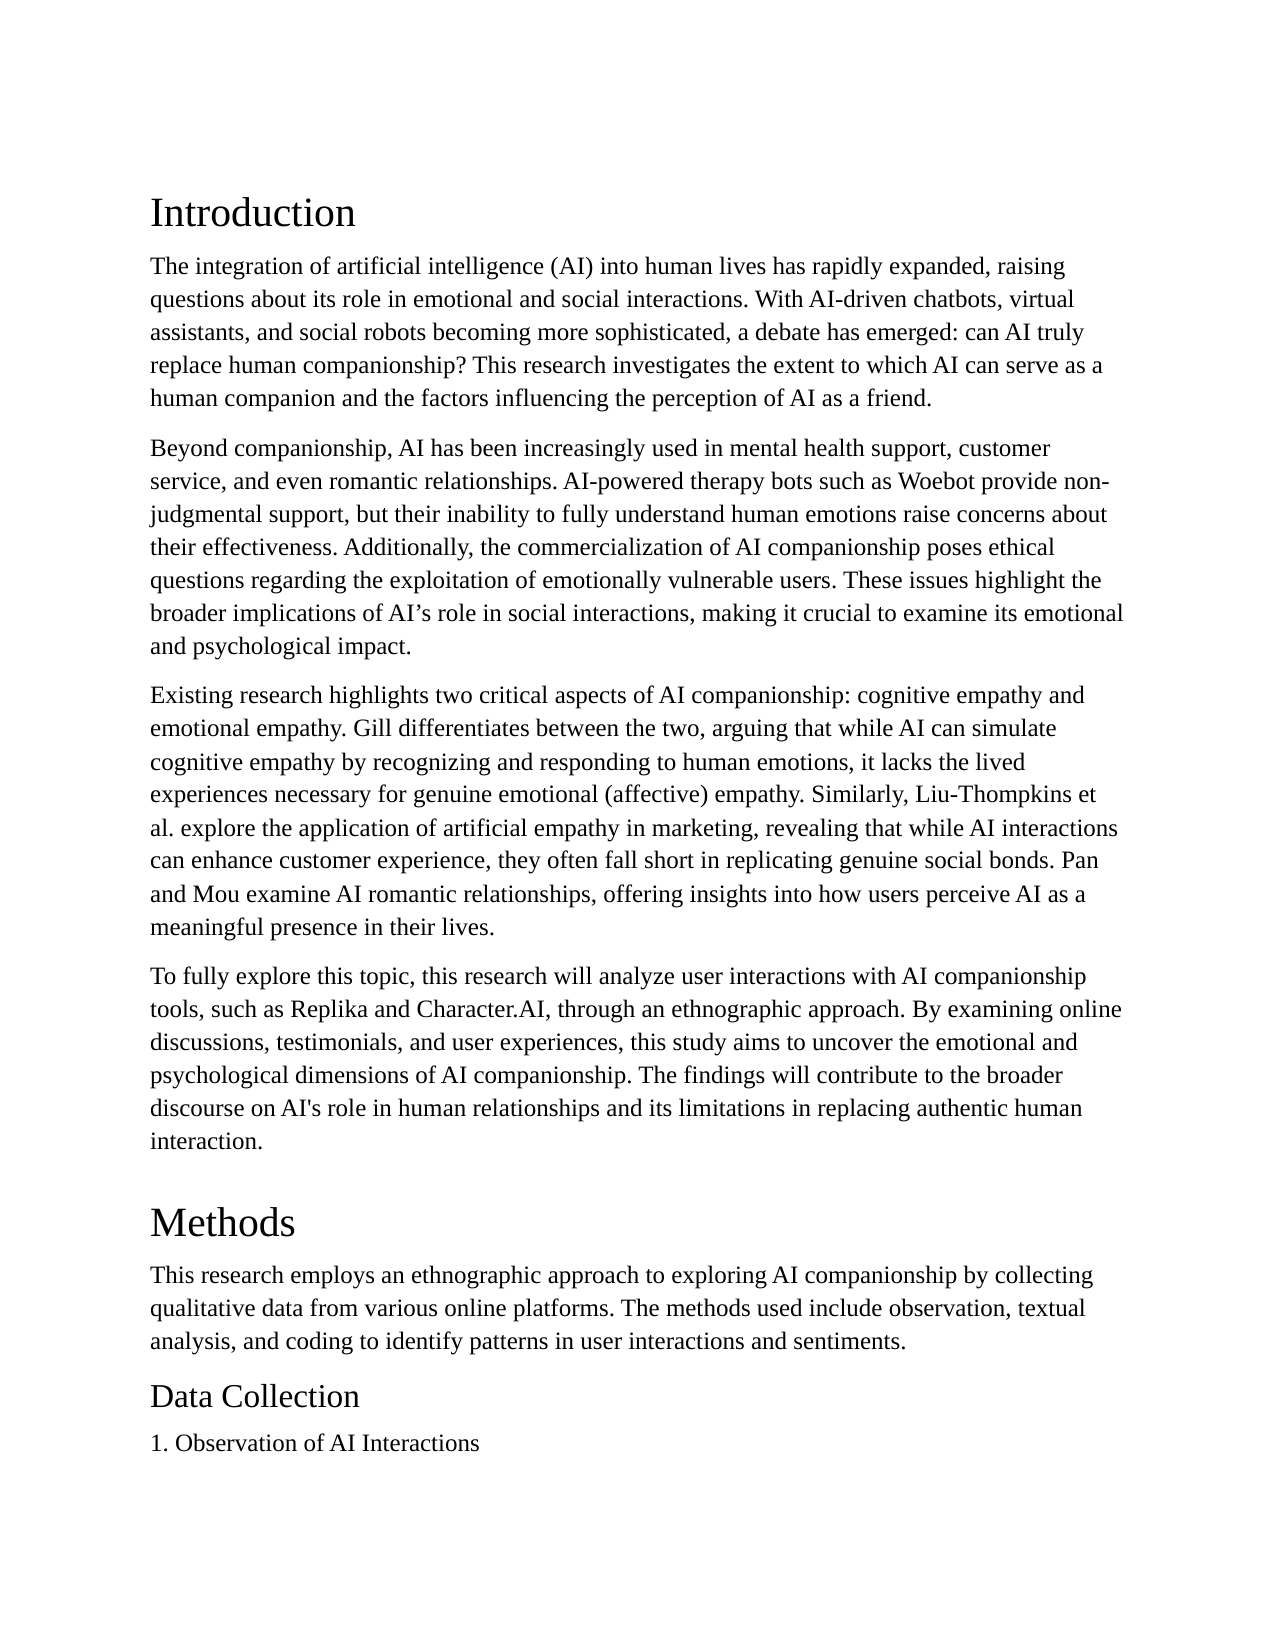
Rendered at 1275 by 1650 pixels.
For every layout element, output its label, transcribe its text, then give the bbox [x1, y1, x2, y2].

subtitle Data Collection [150, 1376, 1125, 1414]
text Beyond companionship, AI has been increasingly used in mental health support, customer service, and even romantic relationships. AI-powered therapy bots such as Woebot provide non-judgmental support, but their inability to fully understand human emotions raise concerns about their effectiveness. Additionally, the commercialization of AI companionship poses ethical questions regarding the exploitation of emotionally vulnerable users. These issues highlight the broader implications of AI’s role in social interactions, making it crucial to examine its emotional and psychological impact. [150, 433, 1125, 659]
text To fully explore this topic, this research will analyze user interactions with AI companionship tools, such as Replika and Character.AI, through an ethnographic approach. By examining online discussions, testimonials, and user experiences, this study aims to uncover the emotional and psychological dimensions of AI companionship. The findings will contribute to the broader discourse on AI's role in human relationships and its limitations in replacing authentic human interaction. [150, 961, 1125, 1155]
text 1. Observation of AI Interactions [150, 1428, 1125, 1457]
subtitle Methods [150, 1197, 1125, 1245]
text The integration of artificial intelligence (AI) into human lives has rapidly expanded, raising questions about its role in emotional and social interactions. With AI-driven chatbots, virtual assistants, and social robots becoming more sophisticated, a debate has emerged: can AI truly replace human companionship? This research investigates the extent to which AI can serve as a human companion and the factors influencing the perception of AI as a friend. [150, 251, 1125, 412]
subtitle Introduction [150, 187, 1125, 235]
text This research employs an ethnographic approach to exploring AI companionship by collecting qualitative data from various online platforms. The methods used include observation, textual analysis, and coding to identify patterns in user interactions and sentiments. [150, 1260, 1125, 1355]
text Existing research highlights two critical aspects of AI companionship: cognitive empathy and emotional empathy. Gill differentiates between the two, arguing that while AI can simulate cognitive empathy by recognizing and responding to human emotions, it lacks the lived experiences necessary for genuine emotional (affective) empathy. Similarly, Liu-Thompkins et al. explore the application of artificial empathy in marketing, revealing that while AI interactions can enhance customer experience, they often fall short in replicating genuine social bonds. Pan and Mou examine AI romantic relationships, offering insights into how users perceive AI as a meaningful presence in their lives. [150, 681, 1125, 940]
